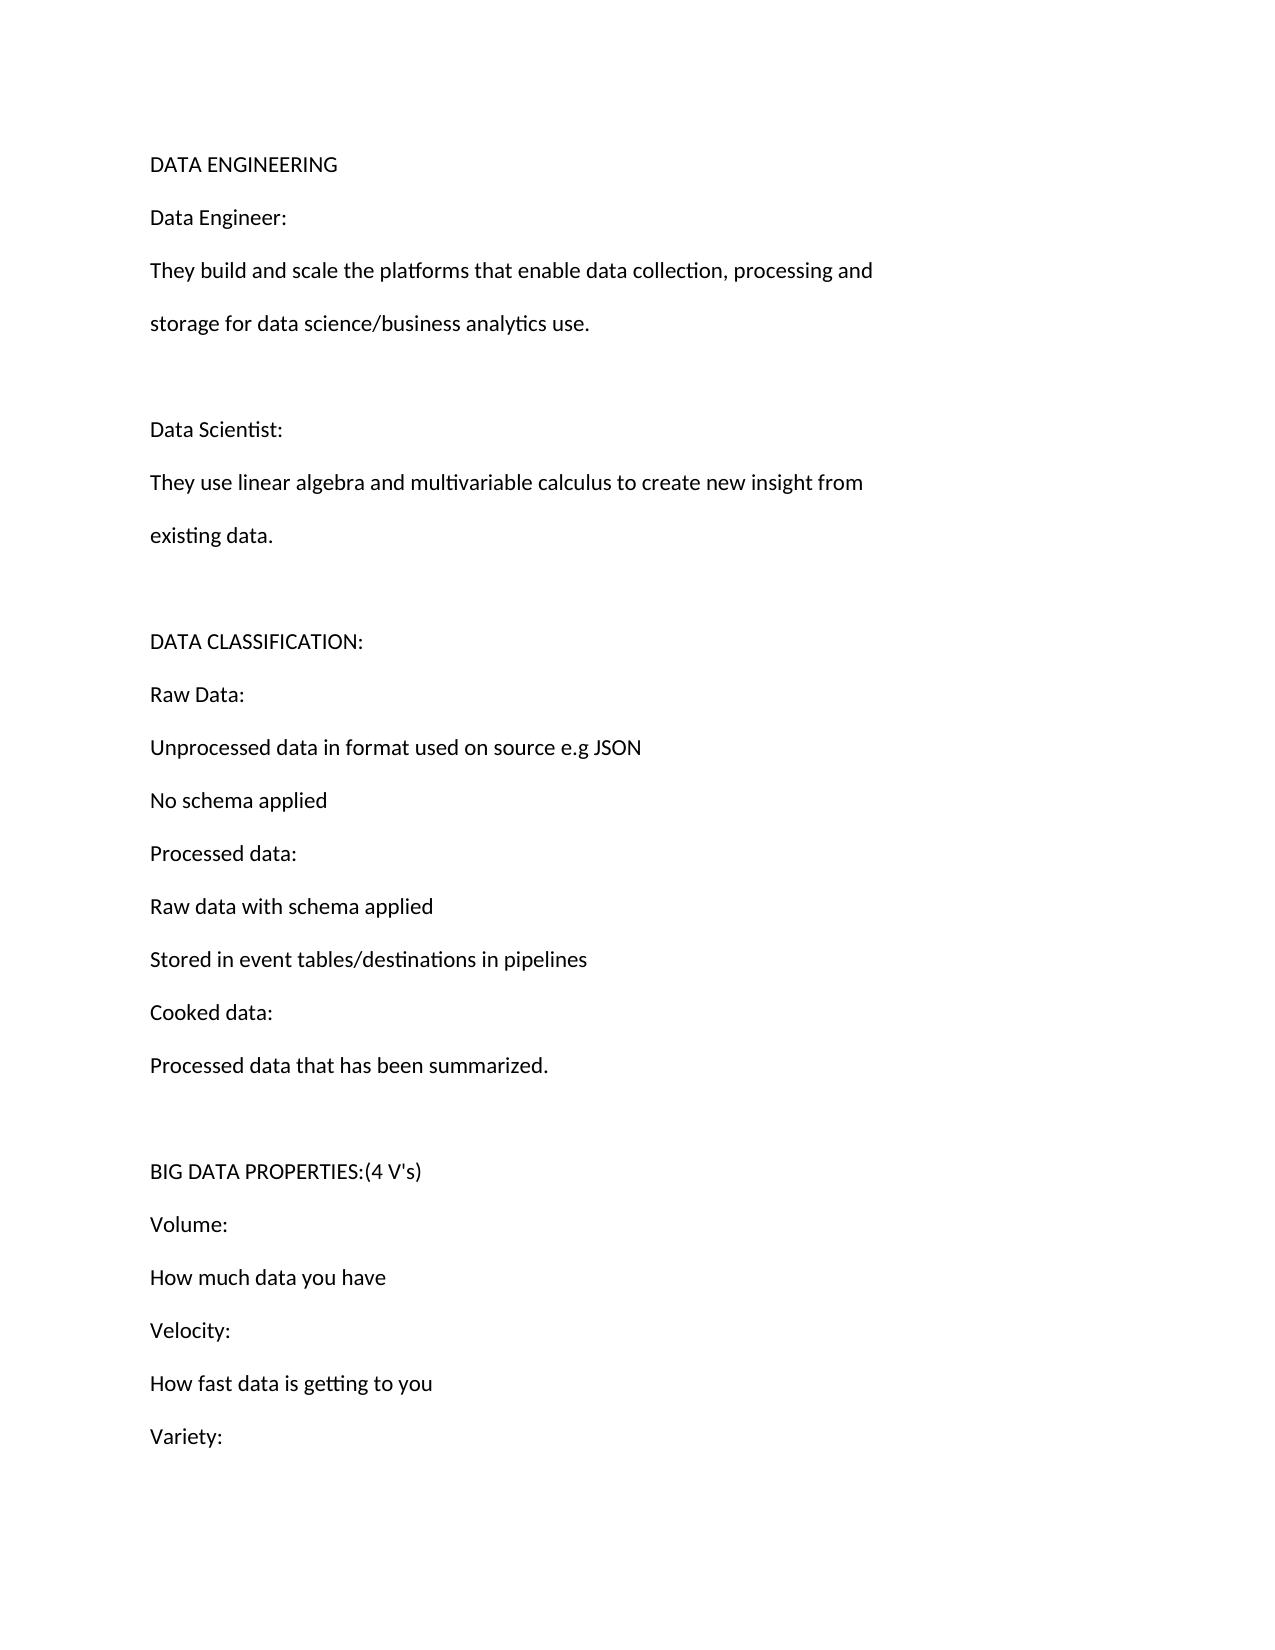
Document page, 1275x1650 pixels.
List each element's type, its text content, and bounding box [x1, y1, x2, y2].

text DATA ENGINEERING [150, 150, 1125, 178]
text Raw data with schema applied [150, 892, 1125, 920]
text Stored in event tables/destinations in pipelines [150, 945, 1125, 973]
text No schema applied [150, 786, 1125, 814]
text They build and scale the platforms that enable data collection, processing and [150, 256, 1125, 284]
text Cooked data: [150, 998, 1125, 1026]
text existing data. [150, 521, 1125, 549]
text Raw Data: [150, 680, 1125, 708]
text How fast data is getting to you [150, 1369, 1125, 1397]
text Volume: [150, 1210, 1125, 1238]
text DATA CLASSIFICATION: [150, 627, 1125, 655]
text Processed data that has been summarized. [150, 1051, 1125, 1079]
text They use linear algebra and multivariable calculus to create new insight from [150, 468, 1125, 496]
text Variety: [150, 1422, 1125, 1451]
text BIG DATA PROPERTIES:(4 V's) [150, 1157, 1125, 1185]
text Velocity: [150, 1316, 1125, 1344]
text Data Scientist: [150, 415, 1125, 443]
text Processed data: [150, 839, 1125, 867]
text storage for data science/business analytics use. [150, 309, 1125, 337]
text How much data you have [150, 1263, 1125, 1291]
text Data Engineer: [150, 203, 1125, 231]
text Unprocessed data in format used on source e.g JSON [150, 733, 1125, 761]
